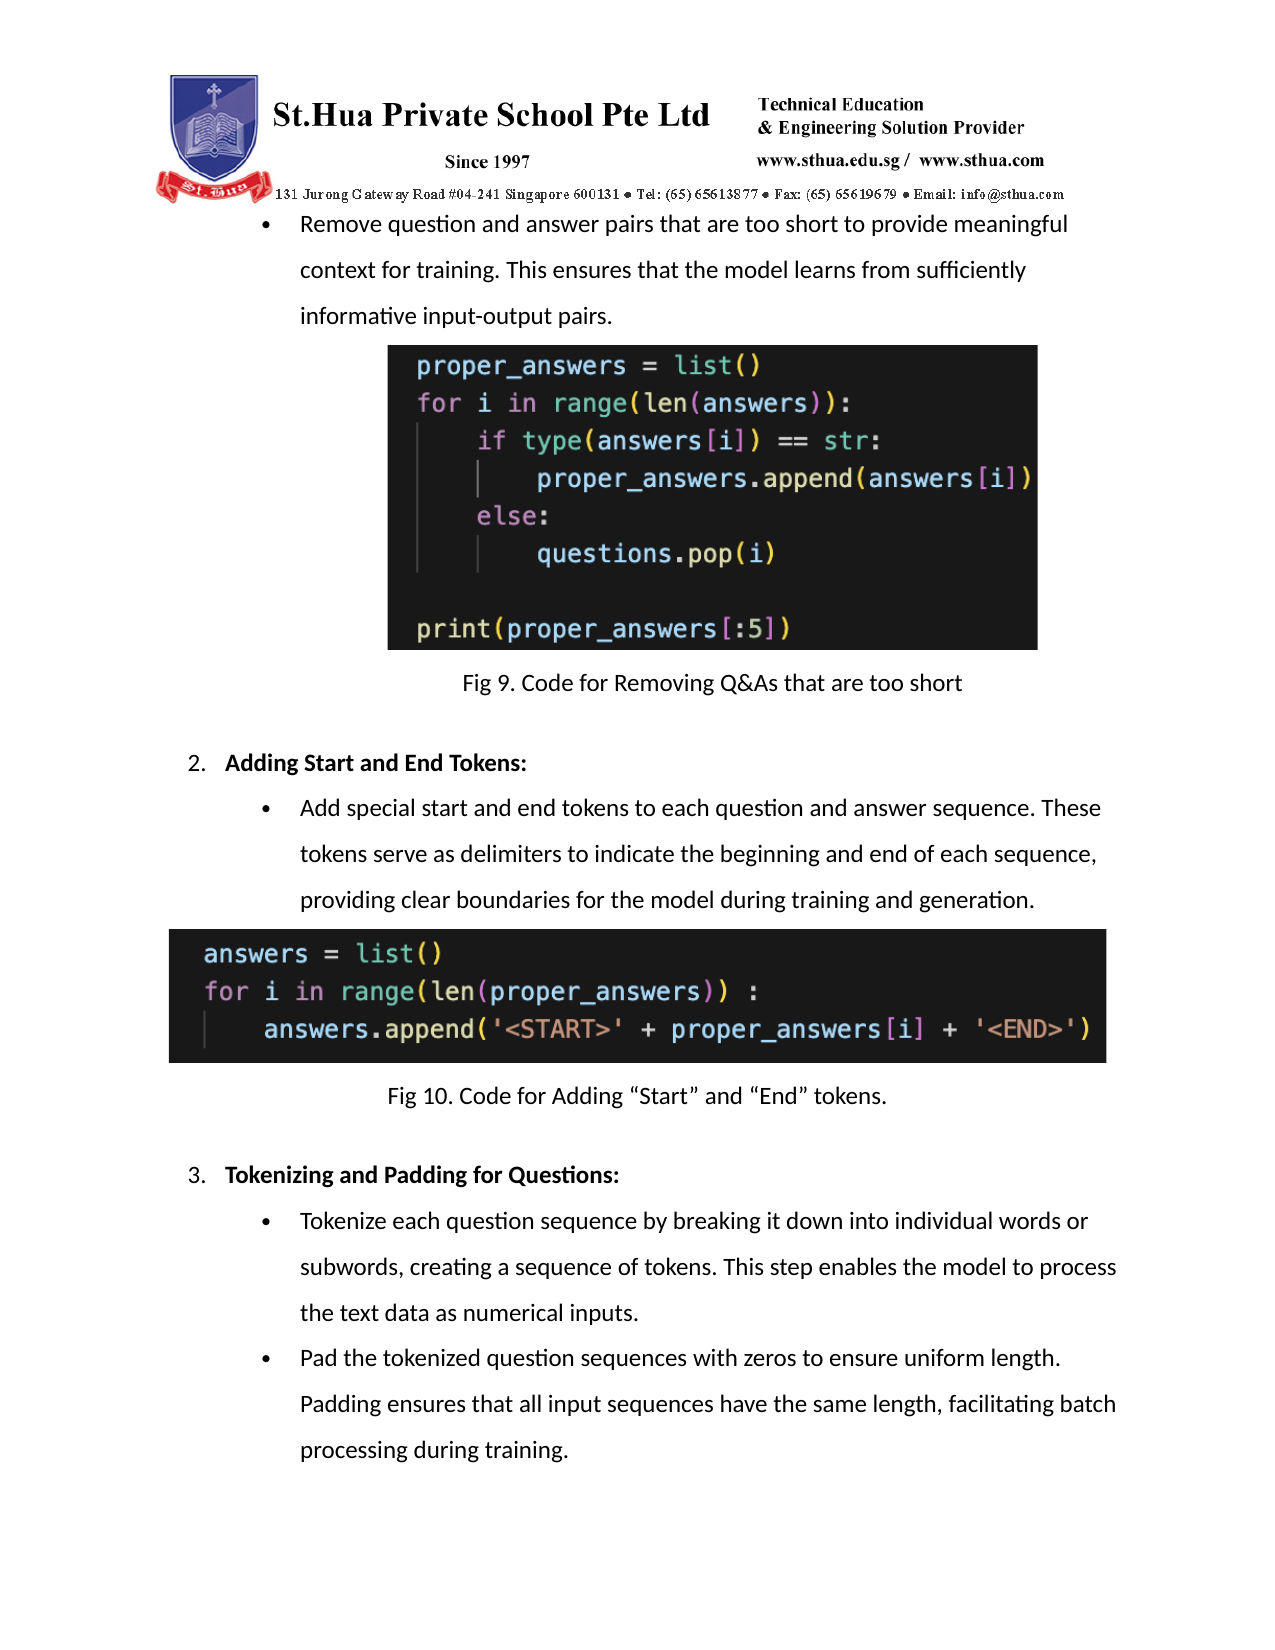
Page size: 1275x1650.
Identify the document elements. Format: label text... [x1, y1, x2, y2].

list Pad the tokenized question sequences with zeros to ensure uniform length. Padding ensures that all input sequences have the same length, facilitating batch processing during training. [262, 1343, 1125, 1464]
list Remove question and answer pairs that are too short to provide meaningful context for training. This ensures that the model learns from sufficiently informative input-output pairs. [262, 208, 1125, 331]
text Fig 9. Code for Removing Q&As that are too short [300, 667, 1125, 697]
picture [387, 345, 1038, 650]
picture [168, 929, 1107, 1063]
list Tokenize each question sequence by breaking it down into individual words or subwords, creating a sequence of tokens. This step enables the model to process the text data as numerical inputs. [262, 1205, 1125, 1327]
list Tokenizing and Padding for Questions: [187, 1160, 1125, 1190]
list Adding Start and End Tokens: [187, 747, 1125, 777]
text Fig 10. Code for Adding “Start” and “End” tokens. [150, 1080, 1125, 1110]
picture [150, 75, 1078, 209]
list Add special start and end tokens to each question and answer sequence. These tokens serve as delimiters to indicate the beginning and end of each sequence, providing clear boundaries for the model during training and generation. [262, 792, 1125, 914]
